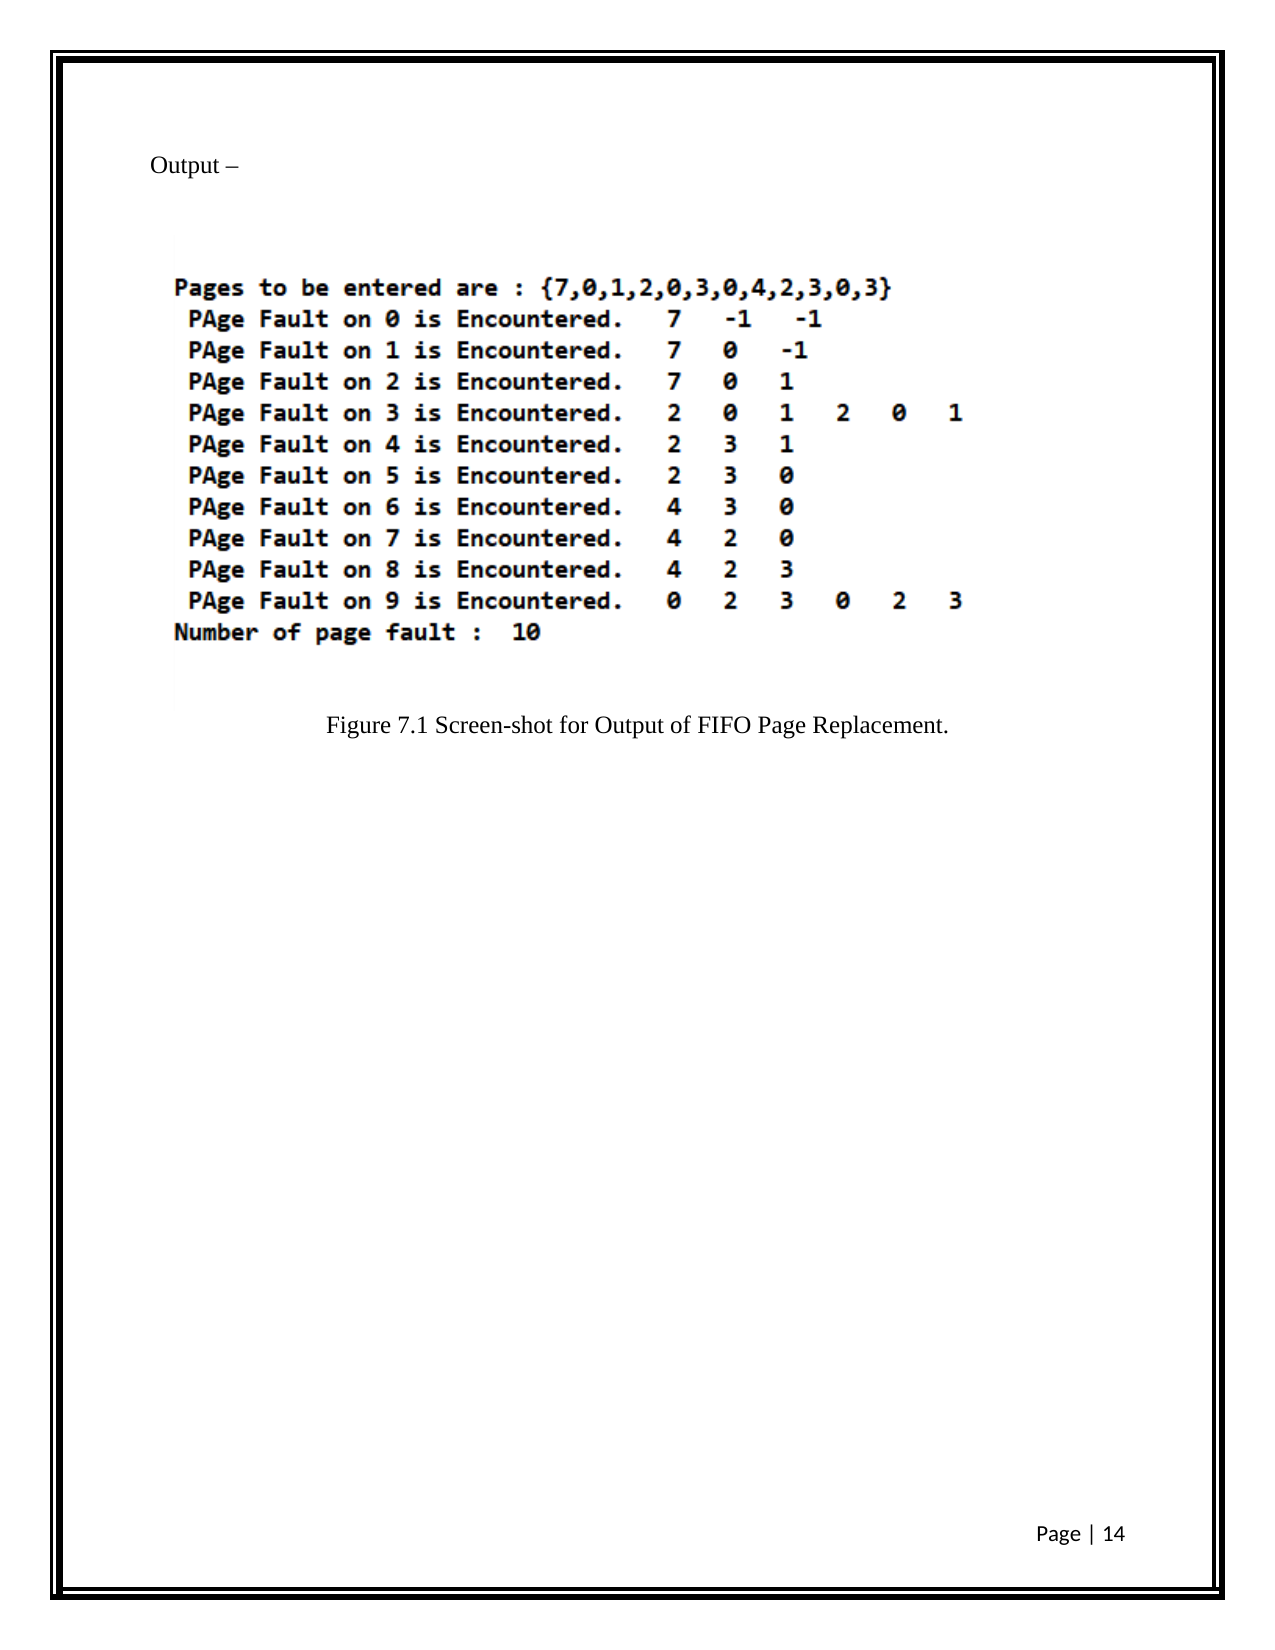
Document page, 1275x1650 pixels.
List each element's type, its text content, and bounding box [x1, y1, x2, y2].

picture [173, 235, 1102, 711]
text Figure 7.1 Screen-shot for Output of FIFO Page Replacement. [150, 711, 1125, 739]
text Output – [150, 150, 1125, 179]
